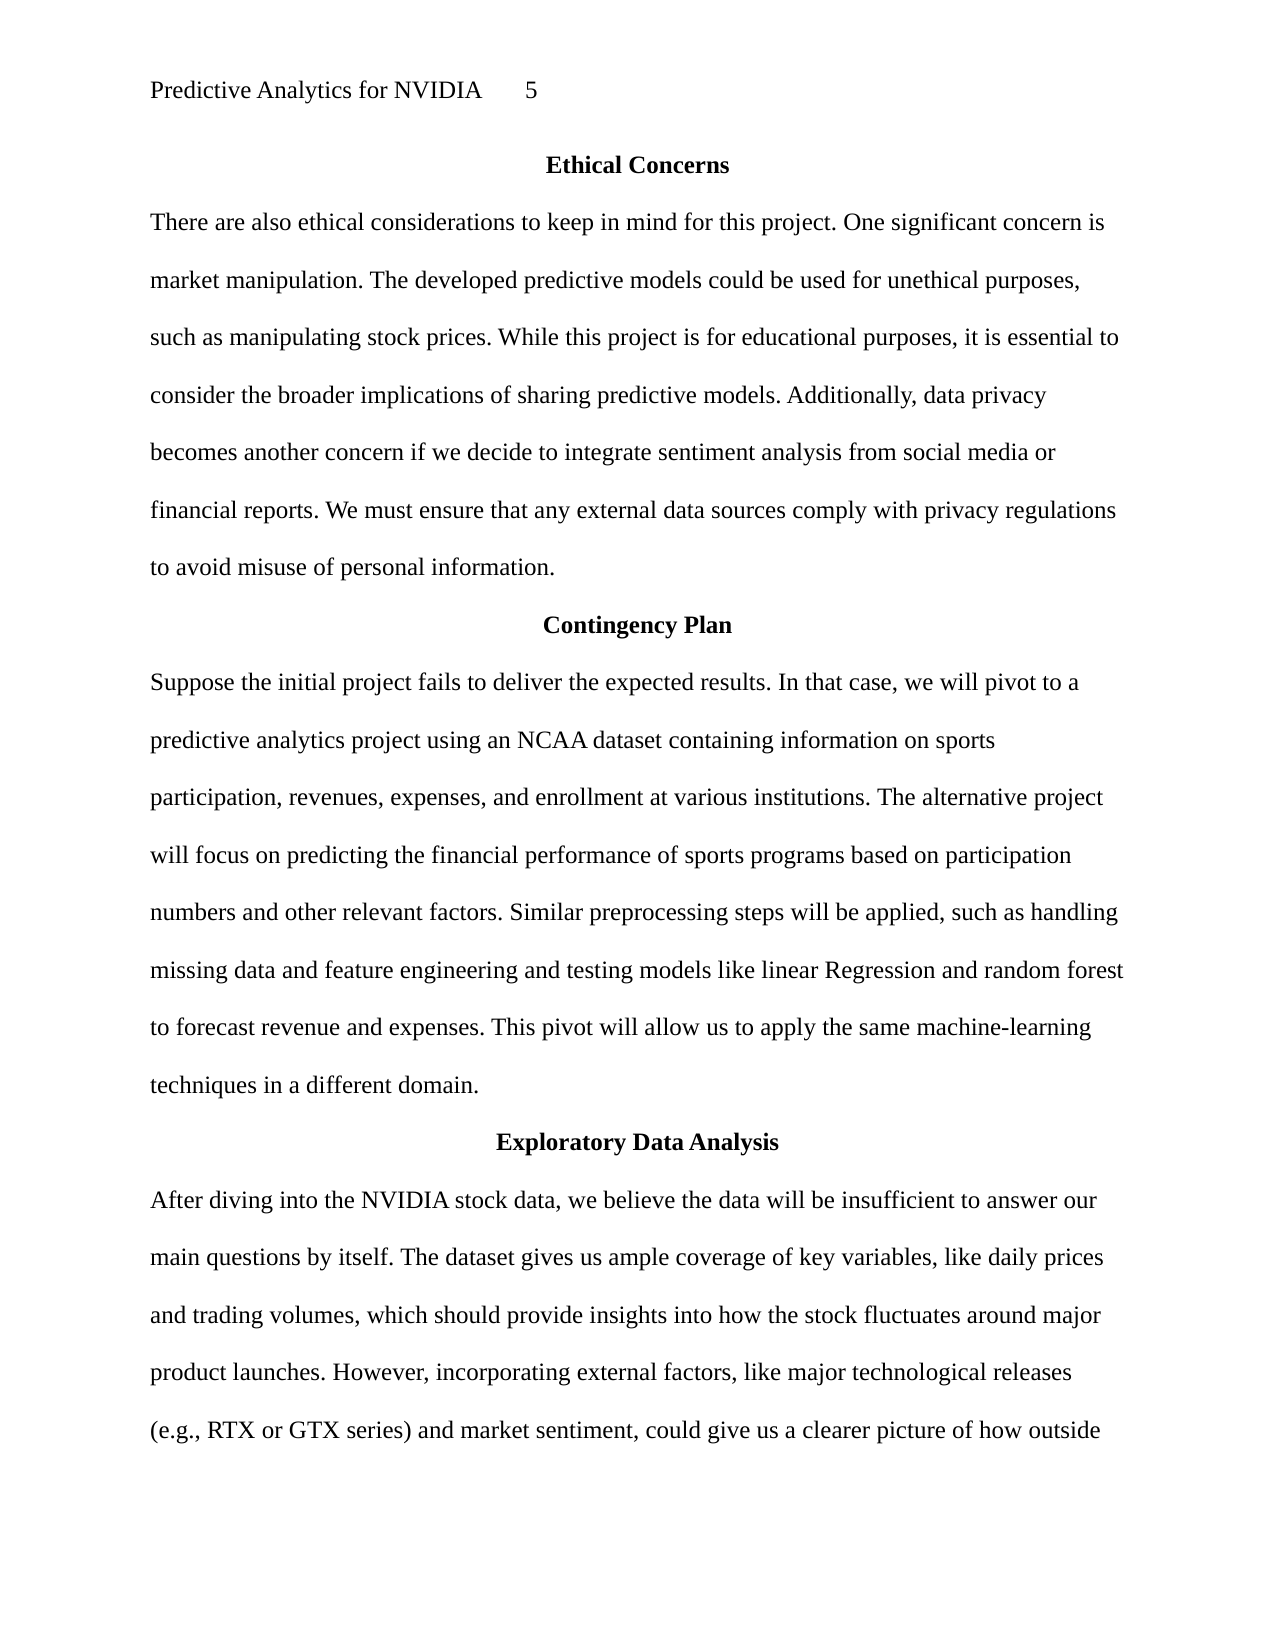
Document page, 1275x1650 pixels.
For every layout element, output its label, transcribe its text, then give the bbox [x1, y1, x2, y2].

text There are also ethical considerations to keep in mind for this project. One significant concern is market manipulation. The developed predictive models could be used for unethical purposes, such as manipulating stock prices. While this project is for educational purposes, it is essential to consider the broader implications of sharing predictive models. Additionally, data privacy becomes another concern if we decide to integrate sentiment analysis from social media or financial reports. We must ensure that any external data sources comply with privacy regulations to avoid misuse of personal information. [150, 207, 1125, 581]
text Exploratory Data Analysis [150, 1127, 1125, 1156]
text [150, 1185, 1125, 1444]
text Contingency Plan [150, 610, 1125, 639]
text Suppose the initial project fails to deliver the expected results. In that case, we will pivot to a predictive analytics project using an NCAA dataset containing information on sports participation, revenues, expenses, and enrollment at various institutions. The alternative project will focus on predicting the financial performance of sports programs based on participation numbers and other relevant factors. Similar preprocessing steps will be applied, such as handling missing data and feature engineering and testing models like linear Regression and random forest to forecast revenue and expenses. This pivot will allow us to apply the same machine-learning techniques in a different domain. [150, 667, 1125, 1099]
text Ethical Concerns [150, 150, 1125, 179]
